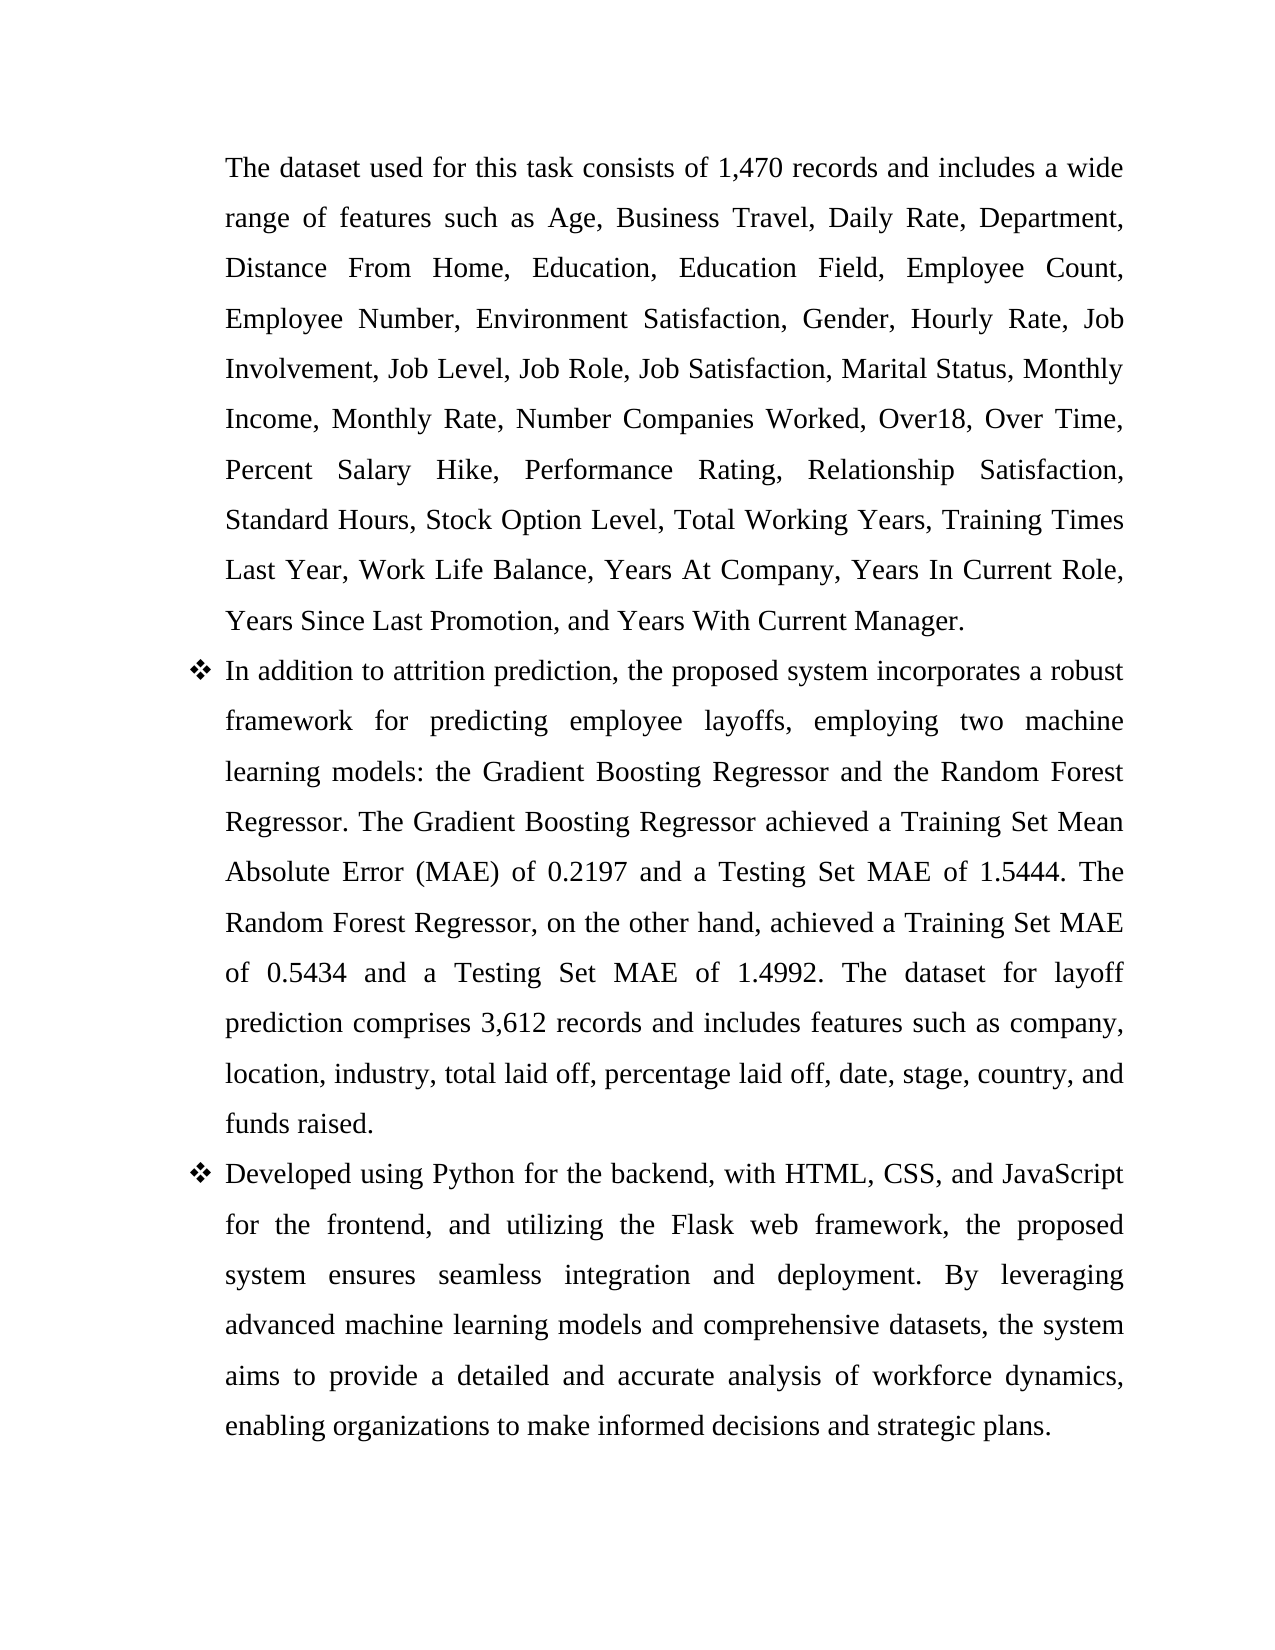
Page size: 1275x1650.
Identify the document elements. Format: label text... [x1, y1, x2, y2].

list Developed using Python for the backend, with HTML, CSS, and JavaScript for the frontend, and utilizing the Flask web framework, the proposed system ensures seamless integration and deployment. By leveraging advanced machine learning models and comprehensive datasets, the system aims to provide a detailed and accurate analysis of workforce dynamics, enabling organizations to make informed decisions and strategic plans. [187, 1156, 1125, 1442]
list In addition to attrition prediction, the proposed system incorporates a robust framework for predicting employee layoffs, employing two machine learning models: the Gradient Boosting Regressor and the Random Forest Regressor. The Gradient Boosting Regressor achieved a Training Set Mean Absolute Error (MAE) of 0.2197 and a Testing Set MAE of 1.5444. The Random Forest Regressor, on the other hand, achieved a Training Set MAE of 0.5434 and a Testing Set MAE of 1.4992. The dataset for layoff prediction comprises 3,612 records and includes features such as company, location, industry, total laid off, percentage laid off, date, stage, country, and funds raised. [187, 653, 1125, 1139]
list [187, 150, 1125, 636]
